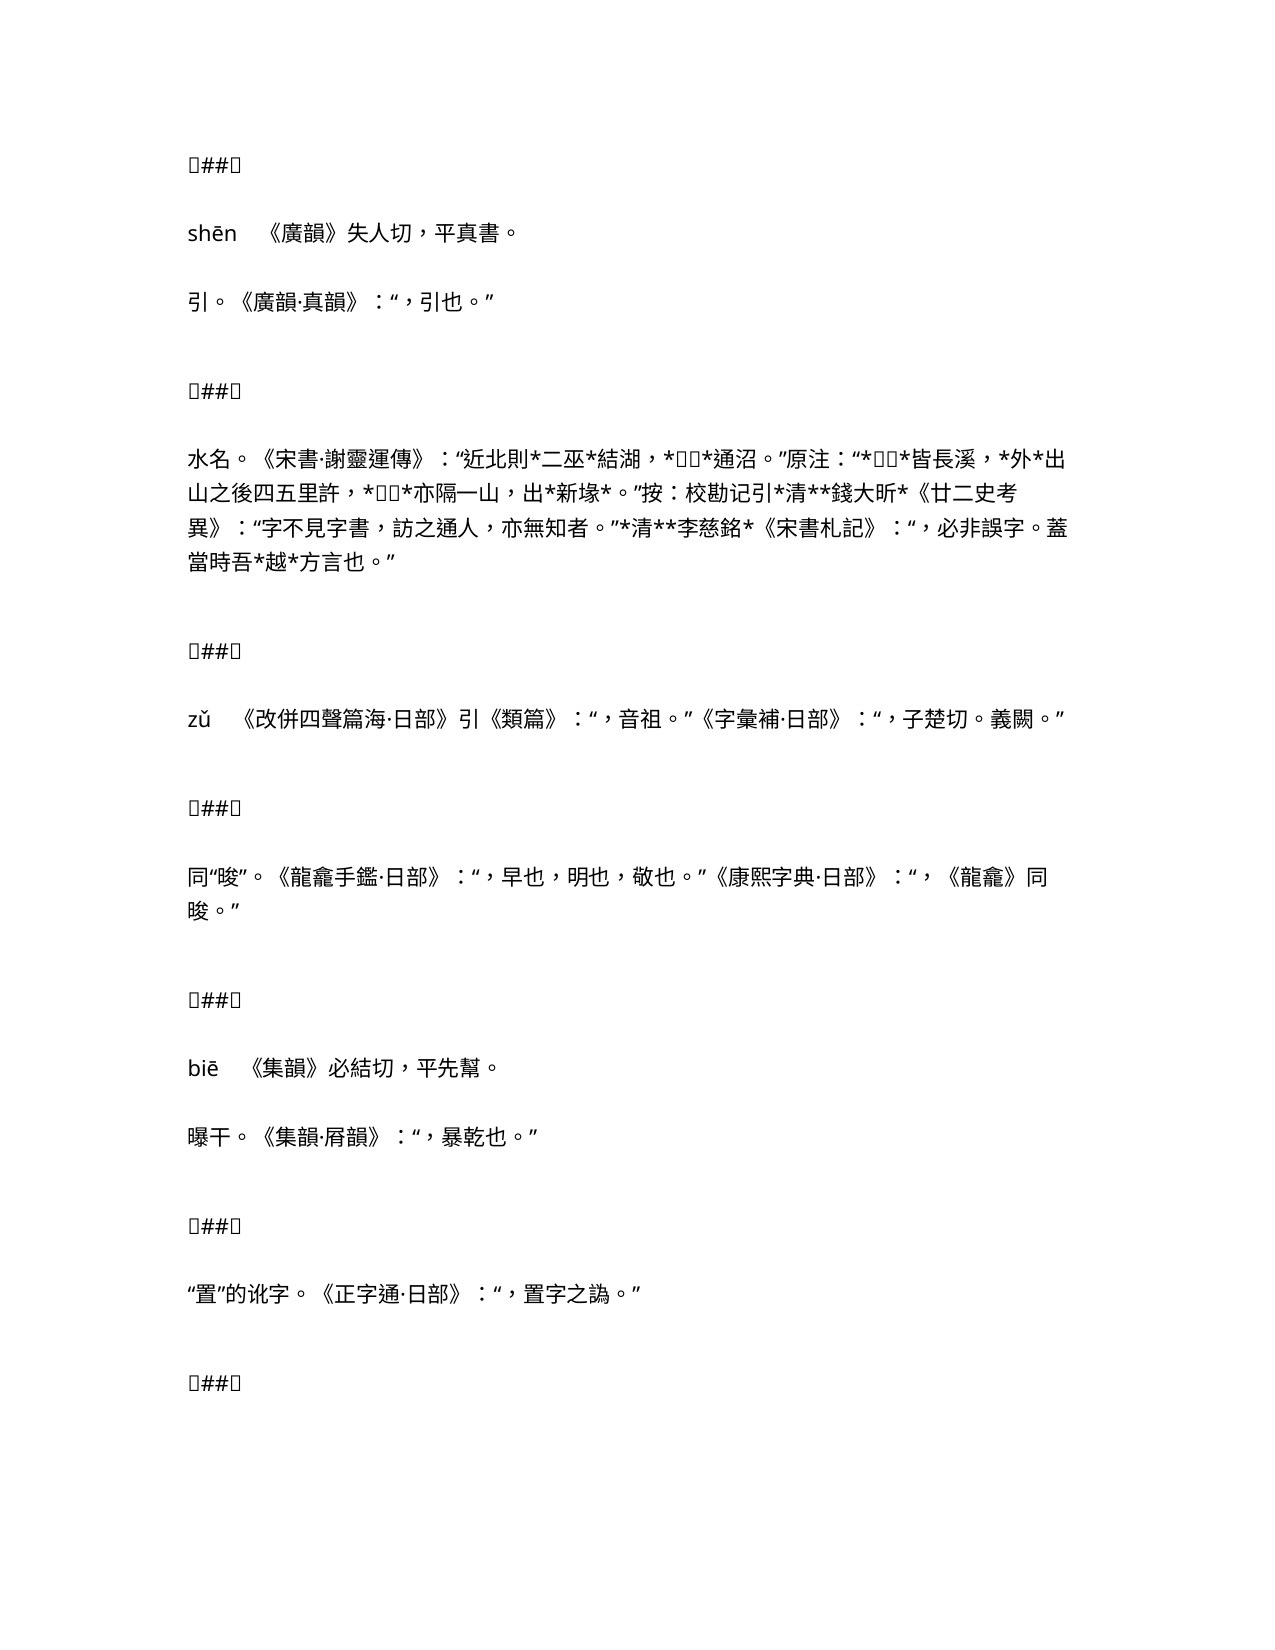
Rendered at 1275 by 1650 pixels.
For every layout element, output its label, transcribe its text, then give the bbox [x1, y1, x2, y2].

text 𣇘##𣇘 水名。《宋書·謝靈運傳》：“近北則*二巫*結湖，*兩𣇘*通沼。”原注：“*兩𣇘*皆長溪，*外𣇘*出山之後四五里許，*裏𣇘*亦隔一山，出*新堟*。”按：校勘记引*清**錢大昕*《廿二史考異》：“𣇘字不見字書，訪之通人，亦無知者。”*清**李慈銘*《宋書札記》：“𣇘，必非誤字。蓋當時吾*越*方言也。” [187, 376, 1087, 611]
text 𣇙##𣇙 zǔ 《改併四聲篇海·日部》引《類篇》：“𣇙，音祖。”《字彙補·日部》：“𣇙，子楚切。義闕。” [187, 636, 1087, 768]
text 𣇣##𣇣 “置”的讹字。《正字通·日部》：“𣇣，置字之譌。” [187, 1211, 1087, 1343]
text 𣇚##𣇚 同“晙”。《龍龕手鑑·日部》：“𣇚，早也，明也，敬也。”《康熙字典·日部》：“𣇚，《龍龕》同晙。” [187, 793, 1087, 960]
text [187, 1368, 1087, 1432]
text 𣇗##𣇗 shēn 《廣韻》失人切，平真書。 引。《廣韻·真韻》：“𣇗，引也。” [187, 150, 1087, 351]
text 𣇢##𣇢 biē 《集韻》必結切，平先幫。 曝干。《集韻·㞕韻》：“𣇢，暴乾也。” [187, 985, 1087, 1186]
